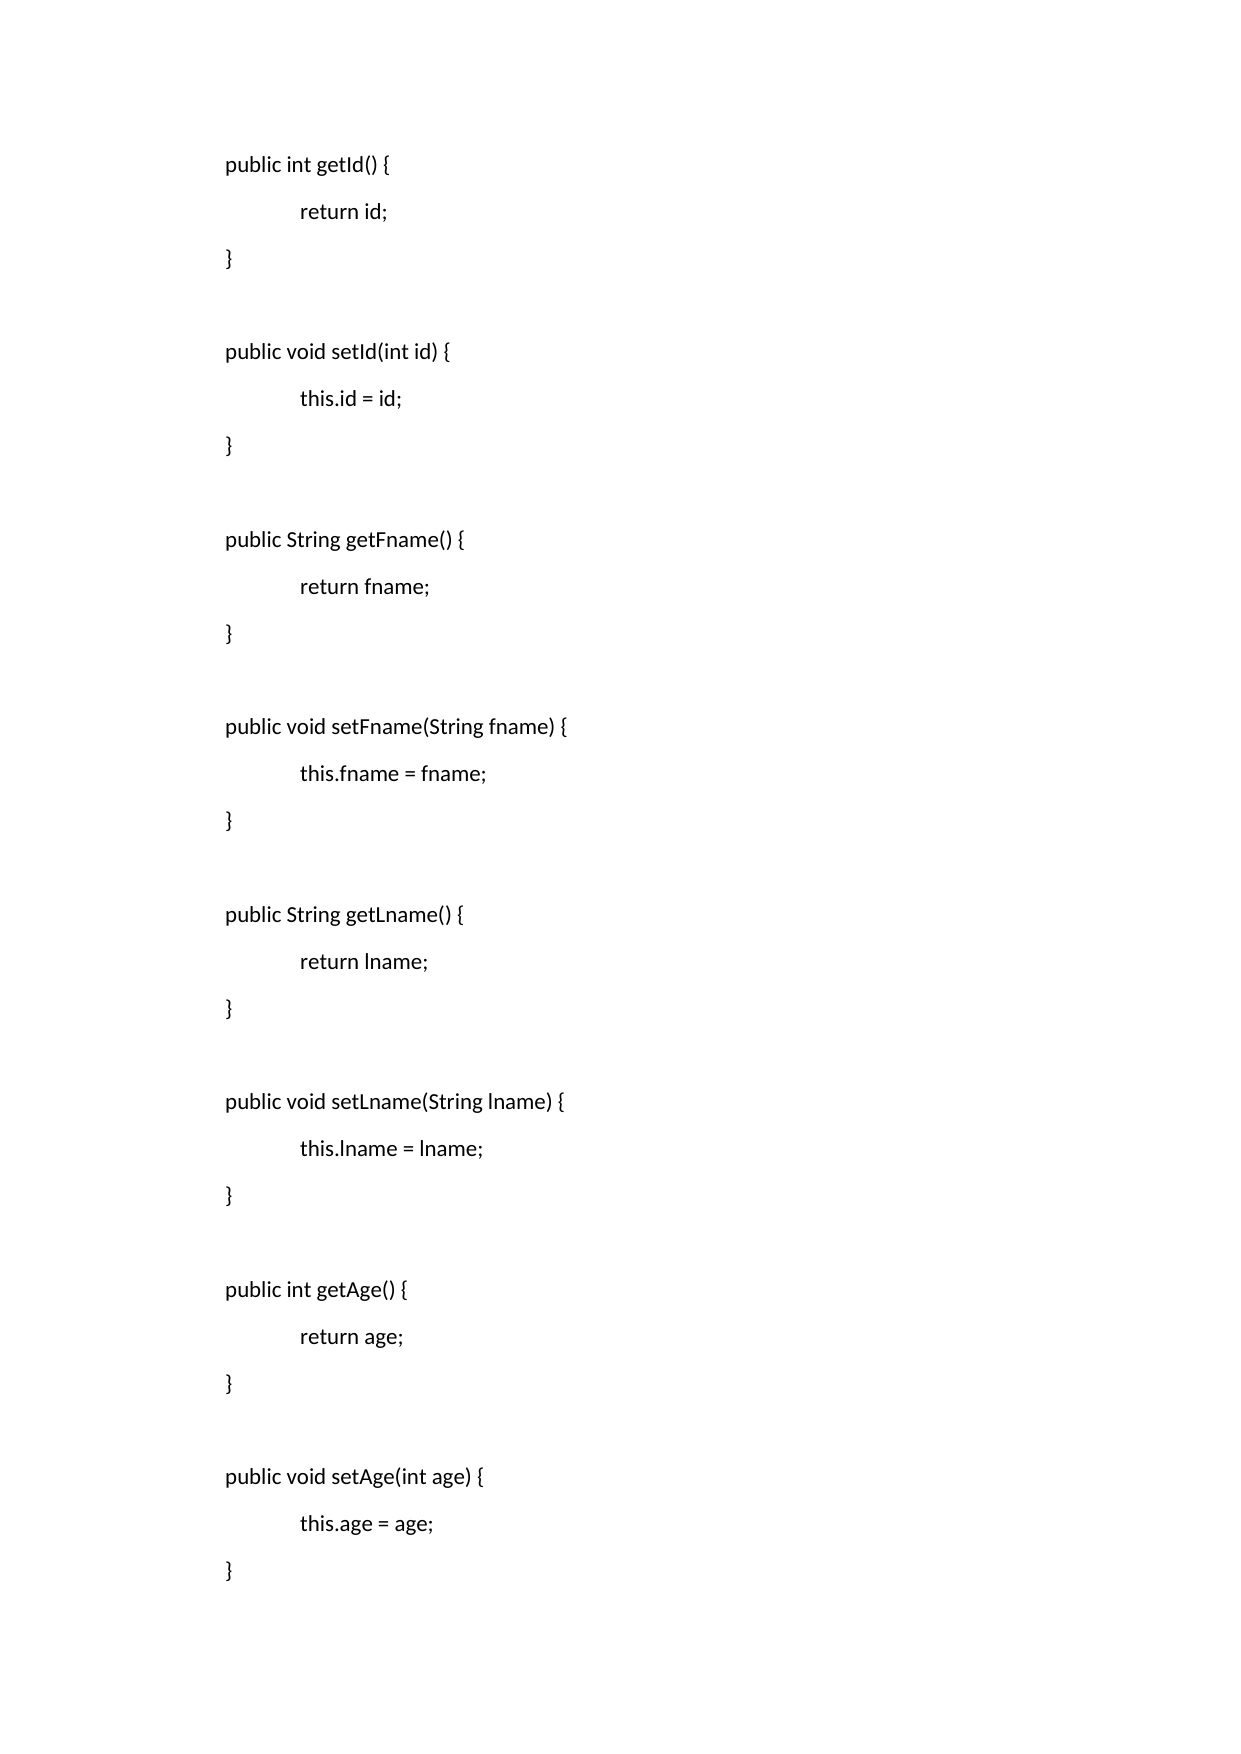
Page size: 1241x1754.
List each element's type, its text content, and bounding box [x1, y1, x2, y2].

text this.lname = lname; [150, 1134, 1090, 1162]
text this.id = id; [150, 384, 1090, 412]
text } [150, 806, 1090, 834]
text public int getId() { [150, 150, 1090, 178]
text } [150, 431, 1090, 459]
text public void setFname(String fname) { [150, 712, 1090, 741]
text } [150, 619, 1090, 647]
text } [150, 244, 1090, 272]
text return fname; [150, 572, 1090, 600]
text } [150, 1369, 1090, 1397]
text } [150, 1556, 1090, 1584]
text public void setLname(String lname) { [150, 1087, 1090, 1116]
text this.fname = fname; [150, 759, 1090, 787]
text this.age = age; [150, 1509, 1090, 1537]
text return age; [150, 1322, 1090, 1350]
text public void setAge(int age) { [150, 1462, 1090, 1491]
text return id; [150, 197, 1090, 225]
text } [150, 994, 1090, 1022]
text public int getAge() { [150, 1275, 1090, 1303]
text public String getFname() { [150, 525, 1090, 553]
text } [150, 1181, 1090, 1209]
text public String getLname() { [150, 900, 1090, 928]
text return lname; [150, 947, 1090, 975]
text public void setId(int id) { [150, 337, 1090, 366]
